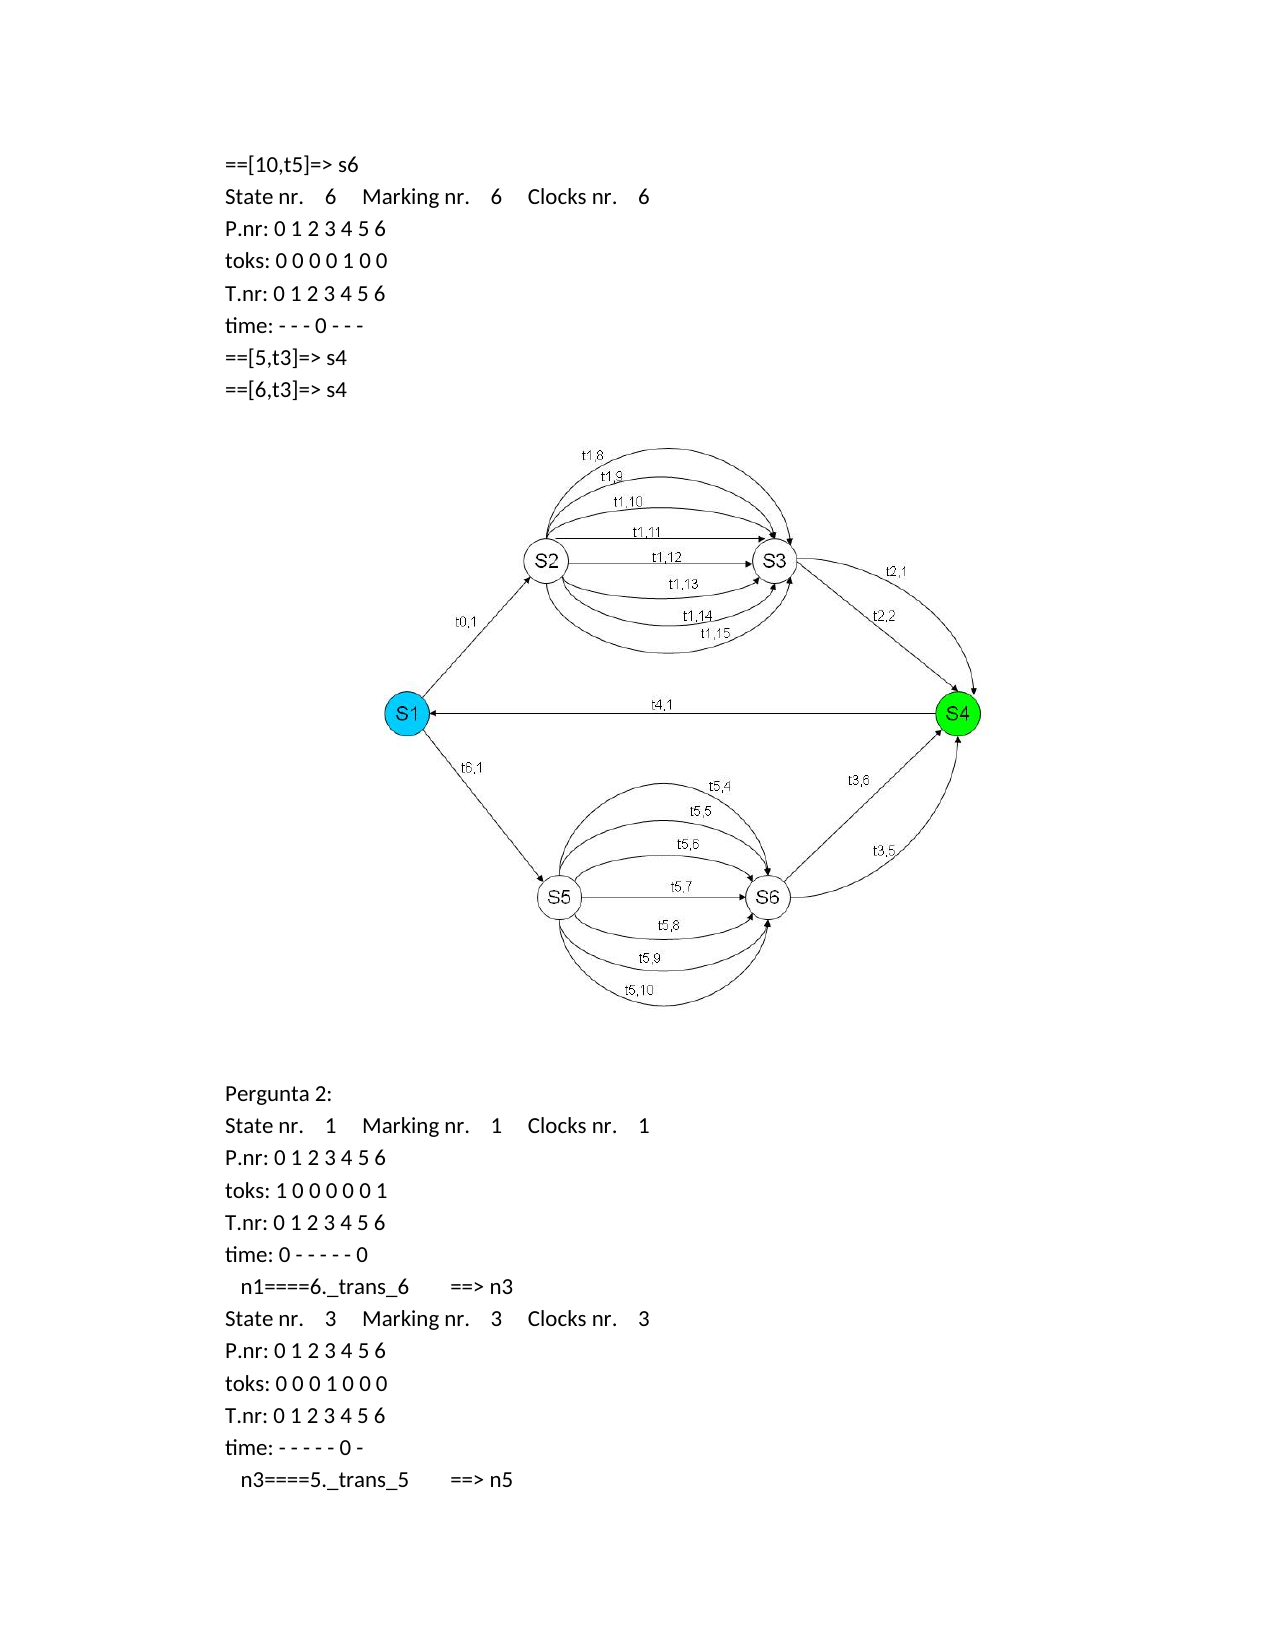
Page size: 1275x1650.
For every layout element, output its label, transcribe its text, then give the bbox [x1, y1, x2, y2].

list toks: 0 0 0 1 0 0 0 [225, 1369, 1125, 1397]
list T.nr: 0 1 2 3 4 5 6 [225, 279, 1125, 307]
list ==[10,t5]=> s6 [225, 150, 1125, 178]
list P.nr: 0 1 2 3 4 5 6 [225, 1337, 1125, 1365]
list P.nr: 0 1 2 3 4 5 6 [225, 1143, 1125, 1172]
list T.nr: 0 1 2 3 4 5 6 [225, 1208, 1125, 1236]
list n3====5._trans_5 ==> n5 [225, 1465, 1125, 1493]
list P.nr: 0 1 2 3 4 5 6 [225, 214, 1125, 242]
list toks: 1 0 0 0 0 0 1 [225, 1176, 1125, 1204]
list toks: 0 0 0 0 1 0 0 [225, 247, 1125, 274]
list State nr. 1 Marking nr. 1 Clocks nr. 1 [225, 1111, 1125, 1139]
list time: - - - - - 0 - [225, 1433, 1125, 1461]
list State nr. 3 Marking nr. 3 Clocks nr. 3 [225, 1304, 1125, 1332]
list time: - - - 0 - - - [225, 311, 1125, 339]
picture [343, 439, 1008, 1043]
list n1====6._trans_6 ==> n3 [225, 1272, 1125, 1300]
list T.nr: 0 1 2 3 4 5 6 [225, 1401, 1125, 1429]
list ==[6,t3]=> s4 [225, 375, 1125, 403]
list ==[5,t3]=> s4 [225, 343, 1125, 371]
list Pergunta 2: [225, 1079, 1125, 1107]
list time: 0 - - - - - 0 [225, 1240, 1125, 1268]
list State nr. 6 Marking nr. 6 Clocks nr. 6 [225, 182, 1125, 210]
